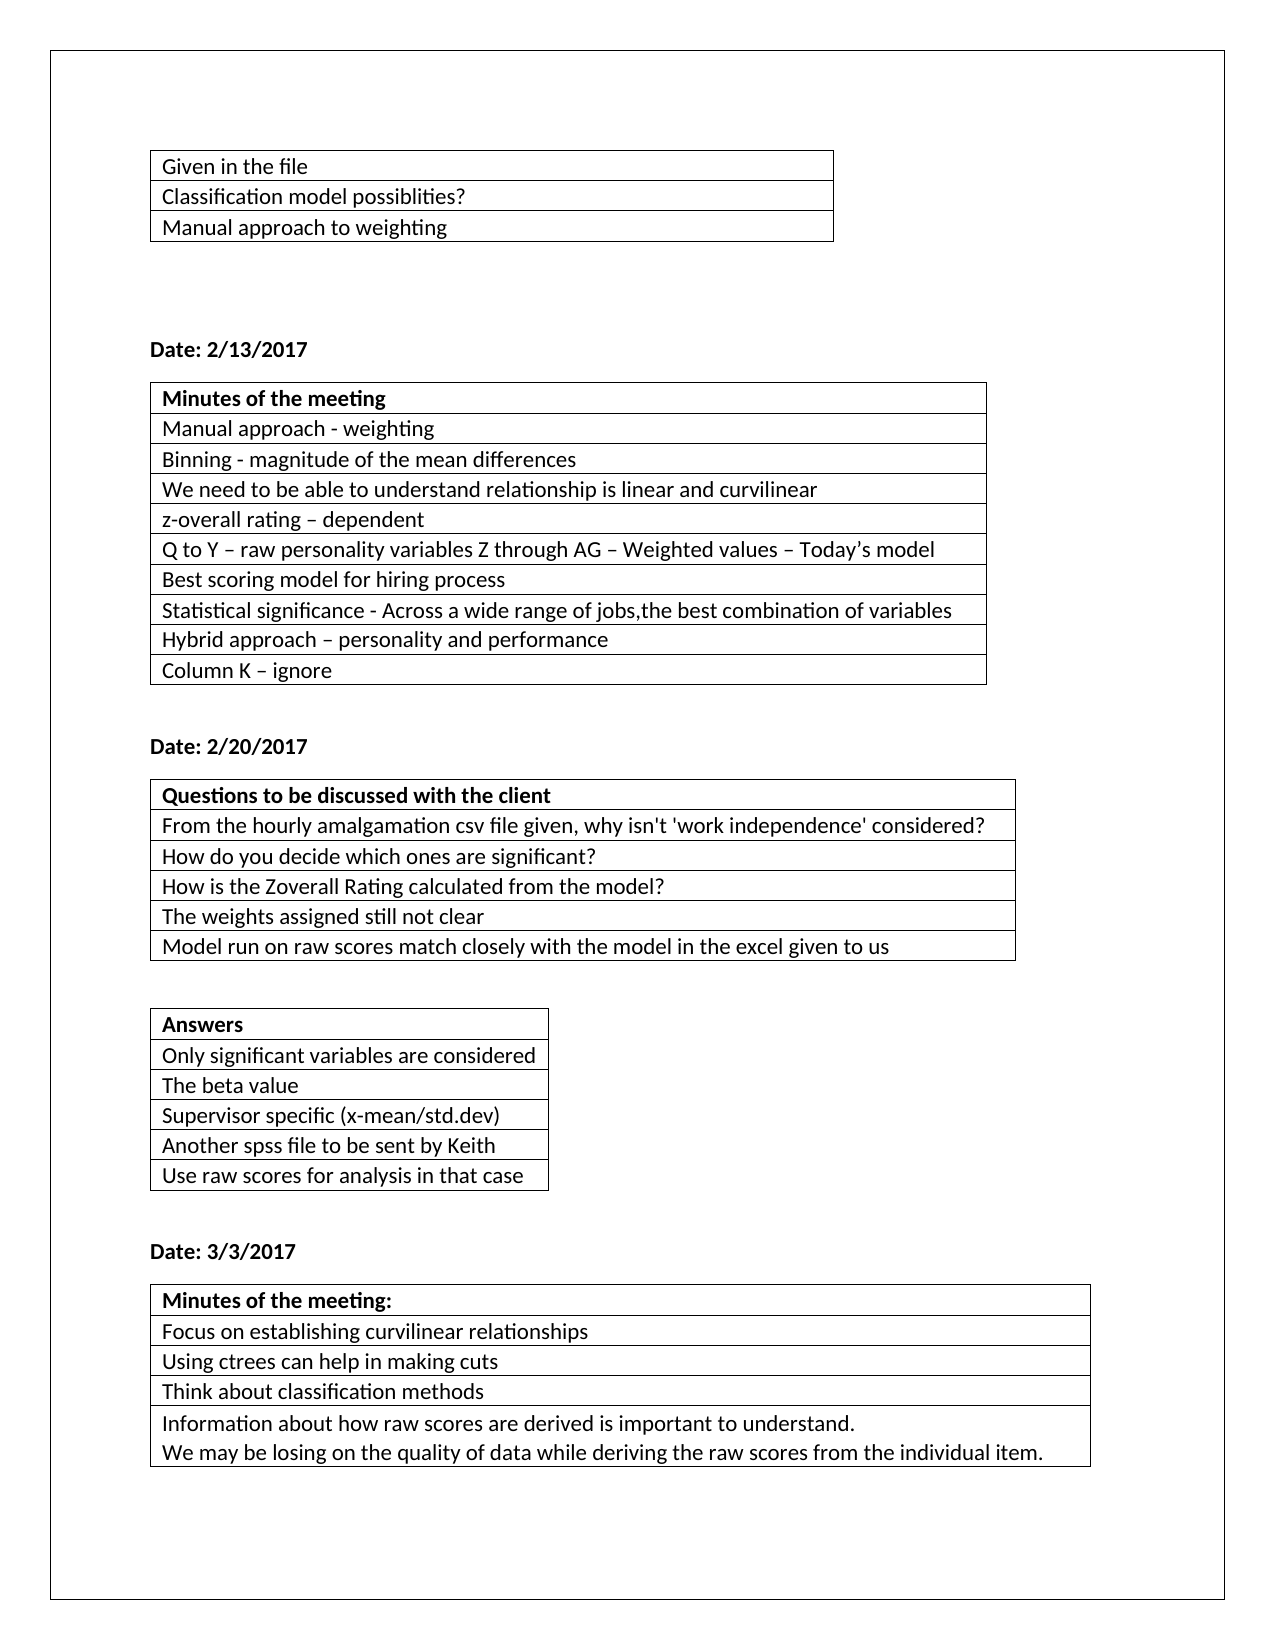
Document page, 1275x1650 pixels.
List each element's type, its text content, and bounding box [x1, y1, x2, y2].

table_header Answers [151, 1009, 548, 1038]
table_cell Using ctrees can help in making cuts [151, 1346, 1090, 1375]
table_cell Model run on raw scores match closely with the model in the excel given to us [151, 931, 1015, 960]
table_header Minutes of the meeting: [151, 1285, 1090, 1314]
table_cell Information about how raw scores are derived is important to understand. We may be losing on the quality of data while deriving the raw scores from the individual item. [151, 1406, 1090, 1466]
table_cell Column K – ignore [151, 655, 986, 684]
table_cell From the hourly amalgamation csv file given, why isn't 'work independence' considered? [151, 810, 1015, 839]
text Date: 2/13/2017 [150, 335, 1125, 363]
text Date: 2/20/2017 [150, 732, 1125, 760]
text Date: 3/3/2017 [150, 1237, 1125, 1266]
table_cell We need to be able to understand relationship is linear and curvilinear [151, 474, 986, 503]
table_cell Best scoring model for hiring process [151, 565, 986, 594]
table_cell Given in the file [151, 151, 833, 180]
table_cell Think about classification methods [151, 1376, 1090, 1405]
table_cell How is the Zoverall Rating calculated from the model? [151, 871, 1015, 900]
table_cell The weights assigned still not clear [151, 901, 1015, 930]
table_cell The beta value [151, 1070, 548, 1099]
table_cell Another spss file to be sent by Keith [151, 1130, 548, 1159]
table_cell Classification model possiblities? [151, 181, 833, 210]
table_cell Only significant variables are considered [151, 1040, 548, 1069]
table_cell Manual approach - weighting [151, 414, 986, 443]
table_cell Manual approach to weighting [151, 211, 833, 241]
table_cell Supervisor specific (x-mean/std.dev) [151, 1100, 548, 1129]
table_cell Binning - magnitude of the mean differences [151, 444, 986, 473]
table_cell Hybrid approach – personality and performance [151, 625, 986, 654]
table_header Questions to be discussed with the client [151, 780, 1015, 809]
table_cell How do you decide which ones are significant? [151, 841, 1015, 870]
table_cell Statistical significance - Across a wide range of jobs,the best combination of variables [151, 595, 986, 624]
table_cell Use raw scores for analysis in that case [151, 1160, 548, 1189]
table_cell Q to Y – raw personality variables Z through AG – Weighted values – Today’s model [151, 534, 986, 563]
table_cell z-overall rating – dependent [151, 504, 986, 533]
table_cell Focus on establishing curvilinear relationships [151, 1316, 1090, 1345]
table_header Minutes of the meeting [151, 383, 986, 412]
